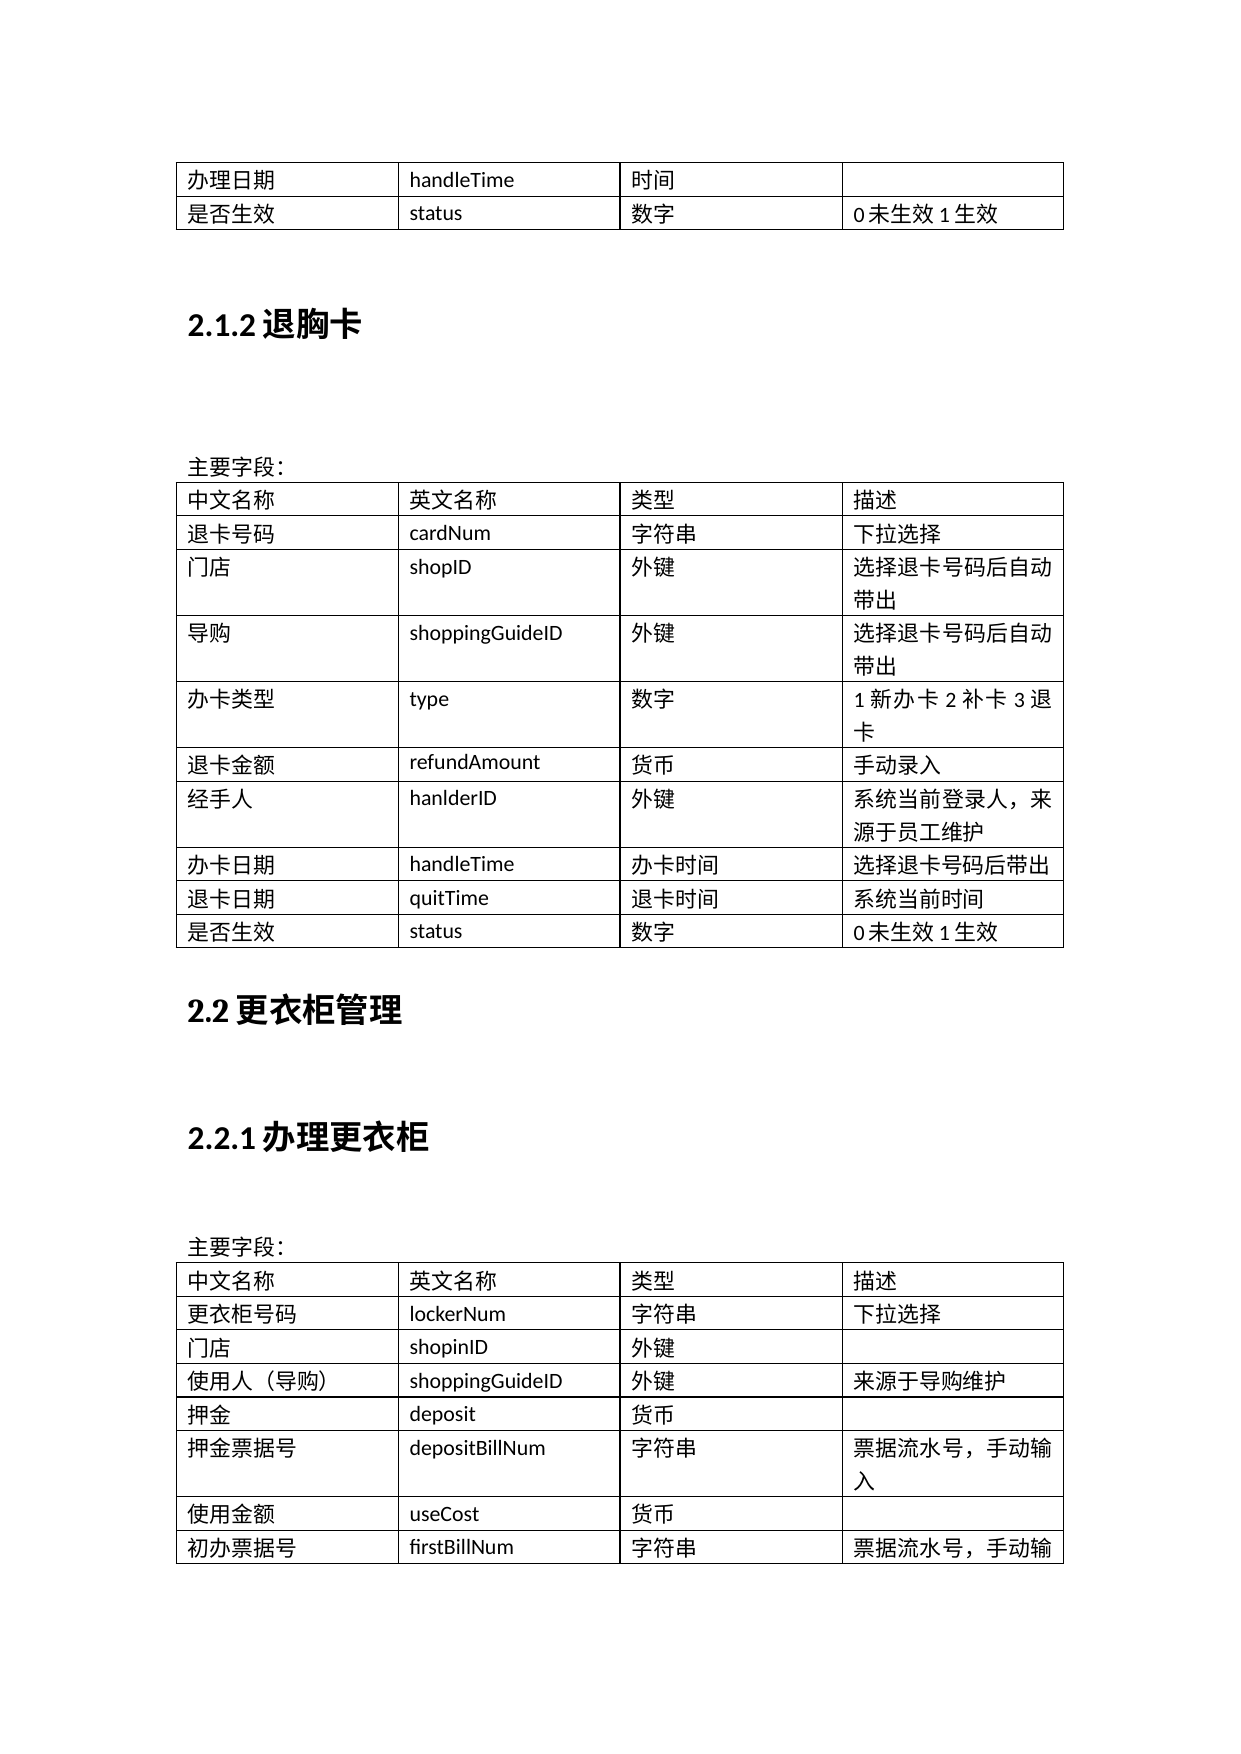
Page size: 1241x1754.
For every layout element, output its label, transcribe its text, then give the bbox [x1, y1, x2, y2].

table_cell 数字 [621, 197, 842, 229]
table_cell shopinID [399, 1330, 619, 1363]
table_header 描述 [843, 1263, 1063, 1296]
table_cell 导购 [177, 616, 398, 681]
table_cell hanlderID [399, 782, 619, 847]
table_cell 外键 [621, 1330, 842, 1363]
table_cell 门店 [177, 550, 398, 615]
table_cell 字符串 [621, 516, 842, 549]
table_cell 手动录入 [843, 748, 1063, 781]
table_cell type [399, 682, 619, 747]
text 主要字段： [187, 449, 1053, 482]
subtitle 2.2.1办理更衣柜 [187, 1103, 1053, 1168]
table_cell lockerNum [399, 1297, 619, 1329]
table_cell [843, 1398, 1063, 1430]
table_cell 退卡号码 [177, 516, 398, 549]
table_cell 使用金额 [177, 1497, 398, 1529]
table_cell 系统当前登录人，来源于员工维护 [843, 782, 1063, 847]
table_cell 押金 [177, 1398, 398, 1430]
table_cell 办卡日期 [177, 848, 398, 880]
table_cell 数字 [621, 915, 842, 947]
table_cell 办卡类型 [177, 682, 398, 747]
table_cell 货币 [621, 1398, 842, 1430]
table_cell 系统当前时间 [843, 881, 1063, 914]
table_cell 办理日期 [177, 163, 398, 196]
table_header 中文名称 [177, 483, 398, 515]
table_cell handleTime [399, 848, 619, 880]
table_cell 退卡时间 [621, 881, 842, 914]
table_cell 下拉选择 [843, 1297, 1063, 1329]
table_cell 时间 [621, 163, 842, 196]
table_cell shopID [399, 550, 619, 615]
table_cell 外键 [621, 1364, 842, 1396]
table_cell 字符串 [621, 1431, 842, 1496]
table_cell status [399, 915, 619, 947]
table_cell deposit [399, 1398, 619, 1430]
table_cell refundAmount [399, 748, 619, 781]
table_header 中文名称 [177, 1263, 398, 1296]
subtitle 2.1.2退胸卡 [187, 290, 1053, 355]
table_header 类型 [621, 483, 842, 515]
table_cell cardNum [399, 516, 619, 549]
table_cell depositBillNum [399, 1431, 619, 1496]
table_cell 字符串 [621, 1297, 842, 1329]
table_cell firstBillNum [399, 1531, 619, 1563]
table_cell 办卡时间 [621, 848, 842, 880]
table_cell 选择退卡号码后自动带出 [843, 616, 1063, 681]
table_cell 数字 [621, 682, 842, 747]
table_cell 是否生效 [177, 197, 398, 229]
table_cell 货币 [621, 748, 842, 781]
table_cell 押金票据号 [177, 1431, 398, 1496]
table_cell status [399, 197, 619, 229]
table_cell 外键 [621, 550, 842, 615]
table_cell useCost [399, 1497, 619, 1529]
table_cell shoppingGuideID [399, 616, 619, 681]
table_cell 经手人 [177, 782, 398, 847]
text 主要字段： [187, 1230, 1053, 1262]
table_header 英文名称 [399, 1263, 619, 1296]
subtitle 2.2更衣柜管理 [187, 975, 1053, 1040]
table_cell 选择退卡号码后自动带出 [843, 550, 1063, 615]
table_cell 1新办卡2补卡3退卡 [843, 682, 1063, 747]
table_cell 0未生效1生效 [843, 915, 1063, 947]
table_cell 使用人（导购） [177, 1364, 398, 1396]
table_cell 初办票据号 [177, 1531, 398, 1563]
table_cell 门店 [177, 1330, 398, 1363]
table_cell shoppingGuideID [399, 1364, 619, 1396]
table_header 描述 [843, 483, 1063, 515]
table_cell quitTime [399, 881, 619, 914]
table_cell 字符串 [621, 1531, 842, 1563]
table_cell 更衣柜号码 [177, 1297, 398, 1329]
table_cell 是否生效 [177, 915, 398, 947]
table_cell handleTime [399, 163, 619, 196]
table_cell 0未生效1生效 [843, 197, 1063, 229]
table_cell 退卡金额 [177, 748, 398, 781]
table_cell 来源于导购维护 [843, 1364, 1063, 1396]
table_cell 货币 [621, 1497, 842, 1529]
table_cell [843, 1330, 1063, 1363]
table_cell [843, 163, 1063, 196]
table_cell 选择退卡号码后带出 [843, 848, 1063, 880]
table_cell 票据流水号，手动输入 [843, 1431, 1063, 1496]
table_cell 外键 [621, 782, 842, 847]
table_cell 外键 [621, 616, 842, 681]
table_header 类型 [621, 1263, 842, 1296]
table_cell 退卡日期 [177, 881, 398, 914]
table_cell [843, 1497, 1063, 1529]
table_header 英文名称 [399, 483, 619, 515]
table_cell 票据流水号，手动输入 [843, 1531, 1063, 1563]
table_cell 下拉选择 [843, 516, 1063, 549]
